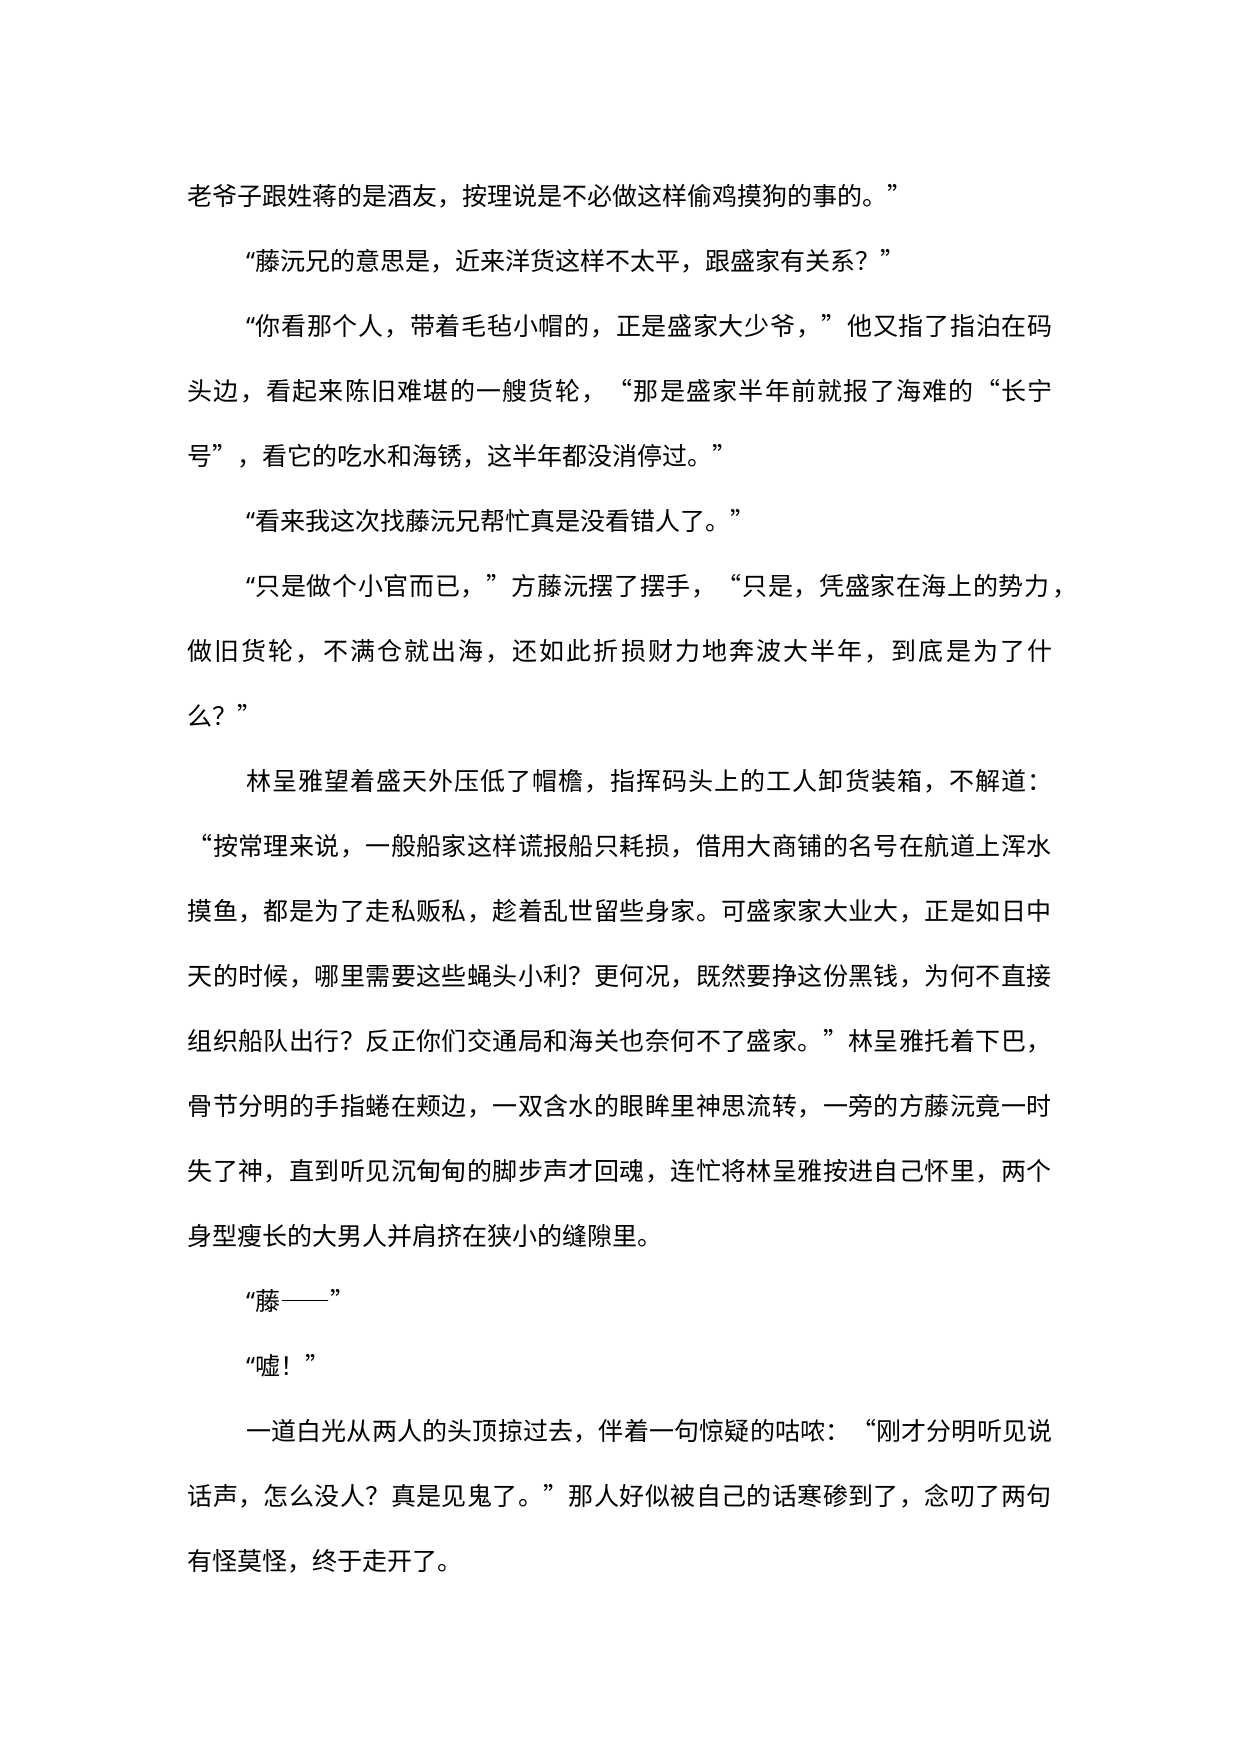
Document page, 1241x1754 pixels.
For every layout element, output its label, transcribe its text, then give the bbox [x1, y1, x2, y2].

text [187, 162, 1053, 227]
text “看来我这次找藤沅兄帮忙真是没看错人了。” [187, 487, 1053, 552]
text “只是做个小官而已，”方藤沅摆了摆手，“只是，凭盛家在海上的势力，做旧货轮，不满仓就出海，还如此折损财力地奔波大半年，到底是为了什么？” [187, 552, 1053, 747]
text “藤——” [187, 1267, 1053, 1332]
text 一道白光从两人的头顶掠过去，伴着一句惊疑的咕哝：“刚才分明听见说话声，怎么没人？真是见鬼了。”那人好似被自己的话寒碜到了，念叨了两句有怪莫怪，终于走开了。 [187, 1397, 1053, 1592]
text “藤沅兄的意思是，近来洋货这样不太平，跟盛家有关系？” [187, 227, 1053, 292]
text “嘘！” [187, 1332, 1053, 1397]
text “你看那个人，带着毛毡小帽的，正是盛家大少爷，”他又指了指泊在码头边，看起来陈旧难堪的一艘货轮，“那是盛家半年前就报了海难的“长宁号”，看它的吃水和海锈，这半年都没消停过。” [187, 292, 1053, 487]
text 林呈雅望着盛天外压低了帽檐，指挥码头上的工人卸货装箱，不解道：“按常理来说，一般船家这样谎报船只耗损，借用大商铺的名号在航道上浑水摸鱼，都是为了走私贩私，趁着乱世留些身家。可盛家家大业大，正是如日中天的时候，哪里需要这些蝇头小利？更何况，既然要挣这份黑钱，为何不直接组织船队出行？反正你们交通局和海关也奈何不了盛家。”林呈雅托着下巴，骨节分明的手指蜷在颊边，一双含水的眼眸里神思流转，一旁的方藤沅竟一时失了神，直到听见沉甸甸的脚步声才回魂，连忙将林呈雅按进自己怀里，两个身型瘦长的大男人并肩挤在狭小的缝隙里。 [187, 747, 1053, 1267]
